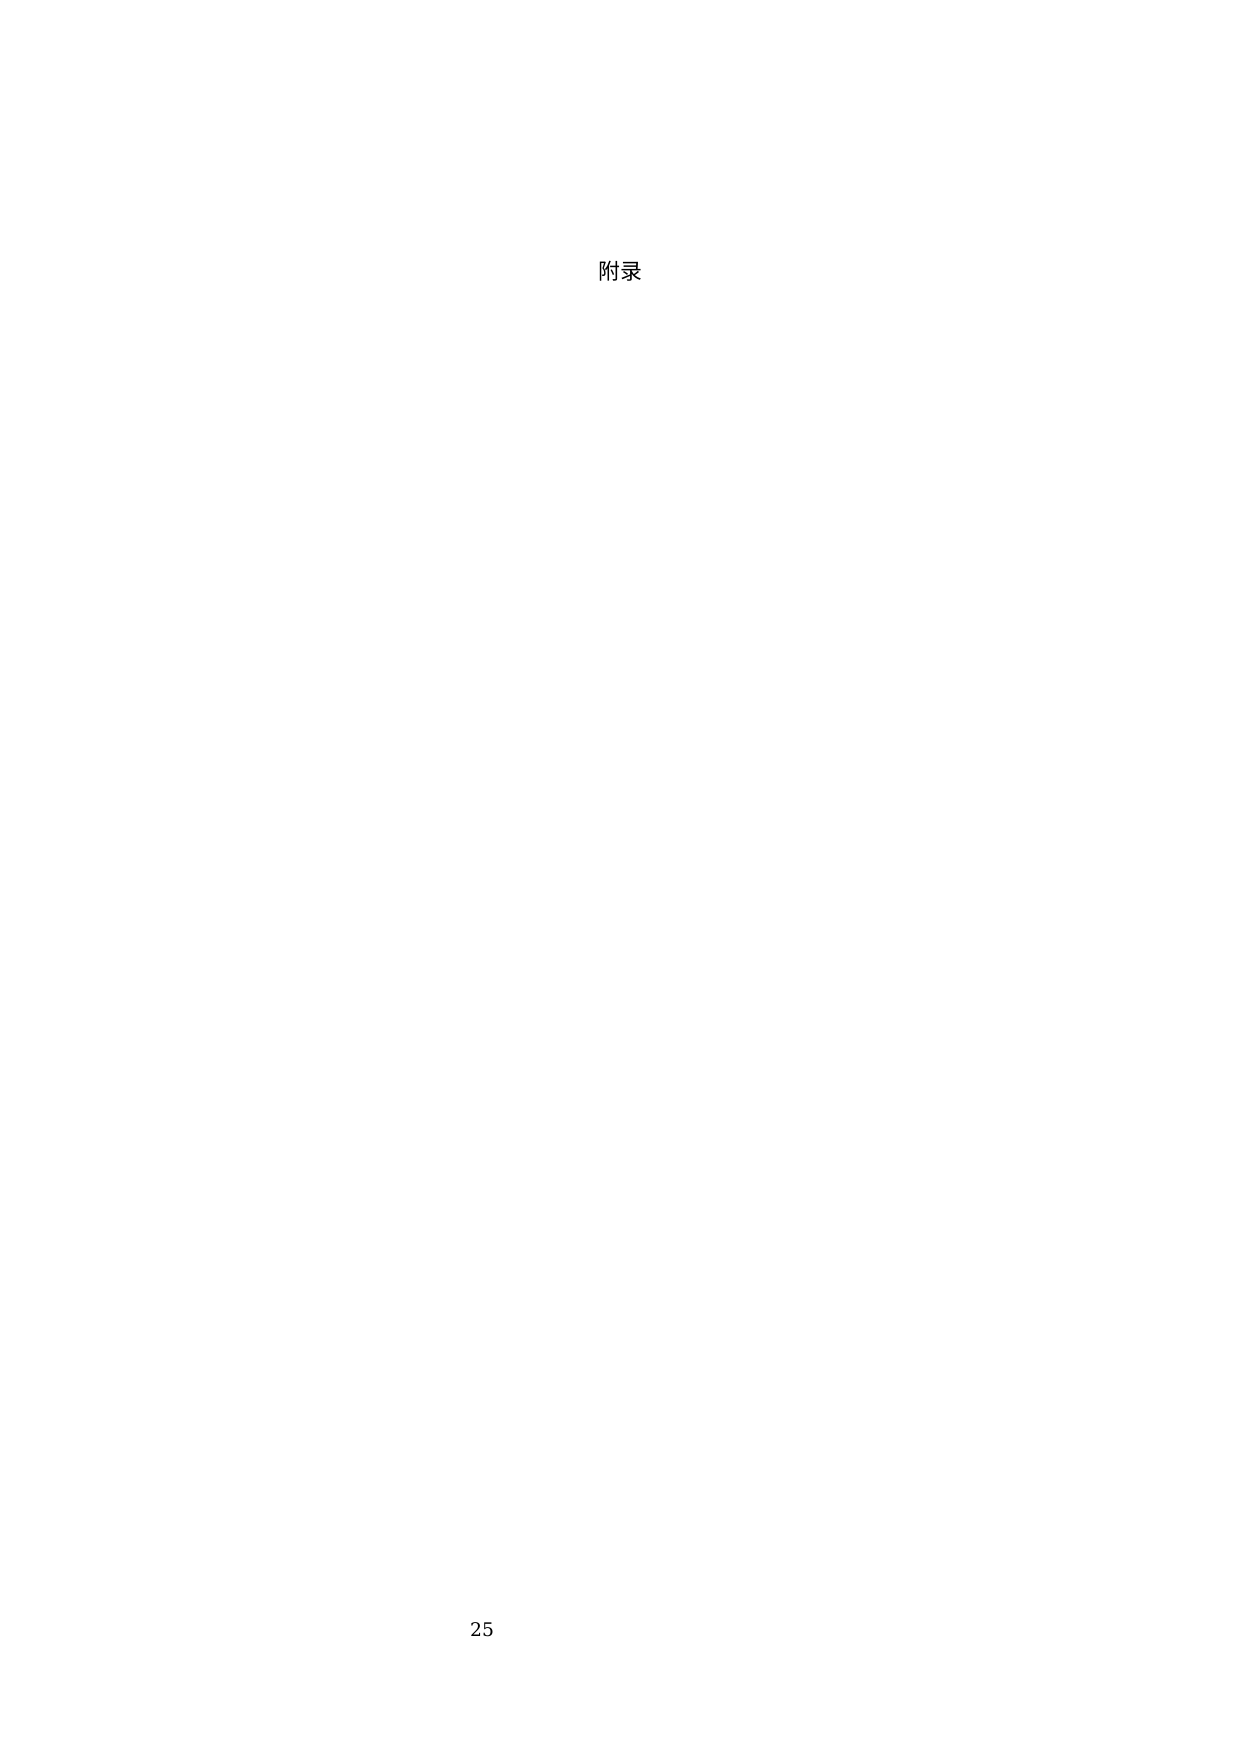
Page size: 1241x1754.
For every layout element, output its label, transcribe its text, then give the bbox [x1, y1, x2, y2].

text 附录 [118, 253, 1122, 286]
